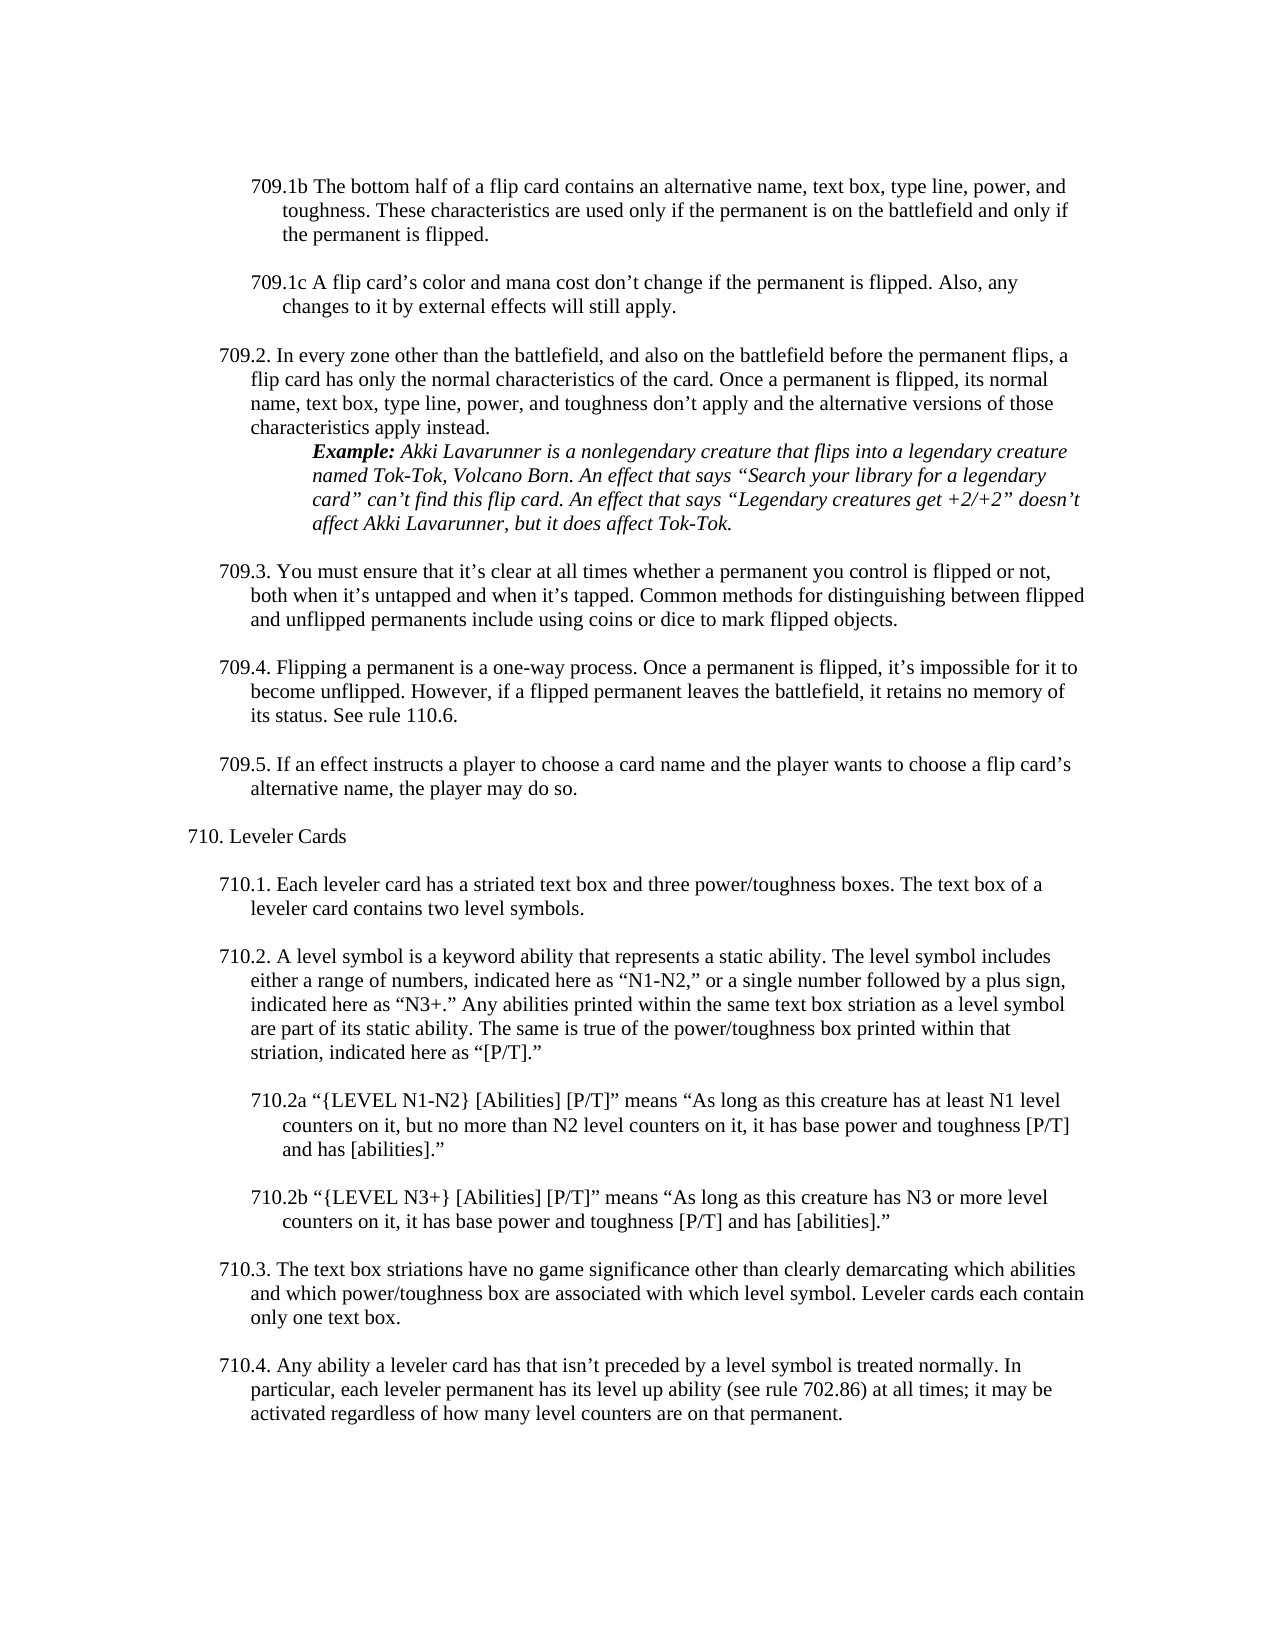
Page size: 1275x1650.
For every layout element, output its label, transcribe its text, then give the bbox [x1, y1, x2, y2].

text 710.3. The text box striations have no game significance other than clearly demarcating which abilities and which power/toughness box are associated with which level symbol. Leveler cards each contain only one text box. [219, 1257, 1087, 1329]
text 710.1. Each leveler card has a striated text box and three power/toughness boxes. The text box of a leveler card contains two level symbols. [219, 872, 1087, 920]
text 710.4. Any ability a leveler card has that isn’t preceded by a level symbol is treated normally. In particular, each leveler permanent has its level up ability (see rule 702.86) at all times; it may be activated regardless of how many level counters are on that permanent. [219, 1353, 1087, 1425]
text 710.2b “{LEVEL N3+} [Abilities] [P/T]” means “As long as this creature has N3 or more level counters on it, it has base power and toughness [P/T] and has [abilities].” [251, 1185, 1087, 1233]
text 709.4. Flipping a permanent is a one-way process. Once a permanent is flipped, it’s impossible for it to become unflipped. However, if a flipped permanent leaves the battlefield, it retains no memory of its status. See rule 110.6. [219, 655, 1087, 727]
text 709.1c A flip card’s color and mana cost don’t change if the permanent is flipped. Also, any changes to it by external effects will still apply. [251, 270, 1087, 318]
text 710. Leveler Cards [187, 824, 1087, 848]
text 709.5. If an effect instructs a player to choose a card name and the player wants to choose a flip card’s alternative name, the player may do so. [219, 752, 1087, 800]
text 710.2. A level symbol is a keyword ability that represents a static ability. The level symbol includes either a range of numbers, indicated here as “N1-N2,” or a single number followed by a plus sign, indicated here as “N3+.” Any abilities printed within the same text box striation as a level symbol are part of its static ability. The same is true of the power/toughness box printed within that striation, indicated here as “[P/T].” [219, 944, 1087, 1064]
text 710.2a “{LEVEL N1-N2} [Abilities] [P/T]” means “As long as this creature has at least N1 level counters on it, but no more than N2 level counters on it, it has base power and toughness [P/T] and has [abilities].” [251, 1088, 1087, 1161]
text 709.1b The bottom half of a flip card contains an alternative name, text box, type line, power, and toughness. These characteristics are used only if the permanent is on the battlefield and only if the permanent is flipped. [251, 174, 1087, 246]
text 709.2. In every zone other than the battlefield, and also on the battlefield before the permanent flips, a flip card has only the normal characteristics of the card. Once a permanent is flipped, its normal name, text box, type line, power, and toughness don’t apply and the alternative versions of those characteristics apply instead. [219, 342, 1087, 439]
text 709.3. You must ensure that it’s clear at all times whether a permanent you control is flipped or not, both when it’s untapped and when it’s tapped. Common methods for distinguishing between flipped and unflipped permanents include using coins or dice to mark flipped objects. [219, 559, 1087, 631]
text Example: Akki Lavarunner is a nonlegendary creature that flips into a legendary creature named Tok-Tok, Volcano Born. An effect that says “Search your library for a legendary card” can’t find this flip card. An effect that says “Legendary creatures get +2/+2” doesn’t affect Akki Lavarunner, but it does affect Tok-Tok. [312, 439, 1087, 535]
